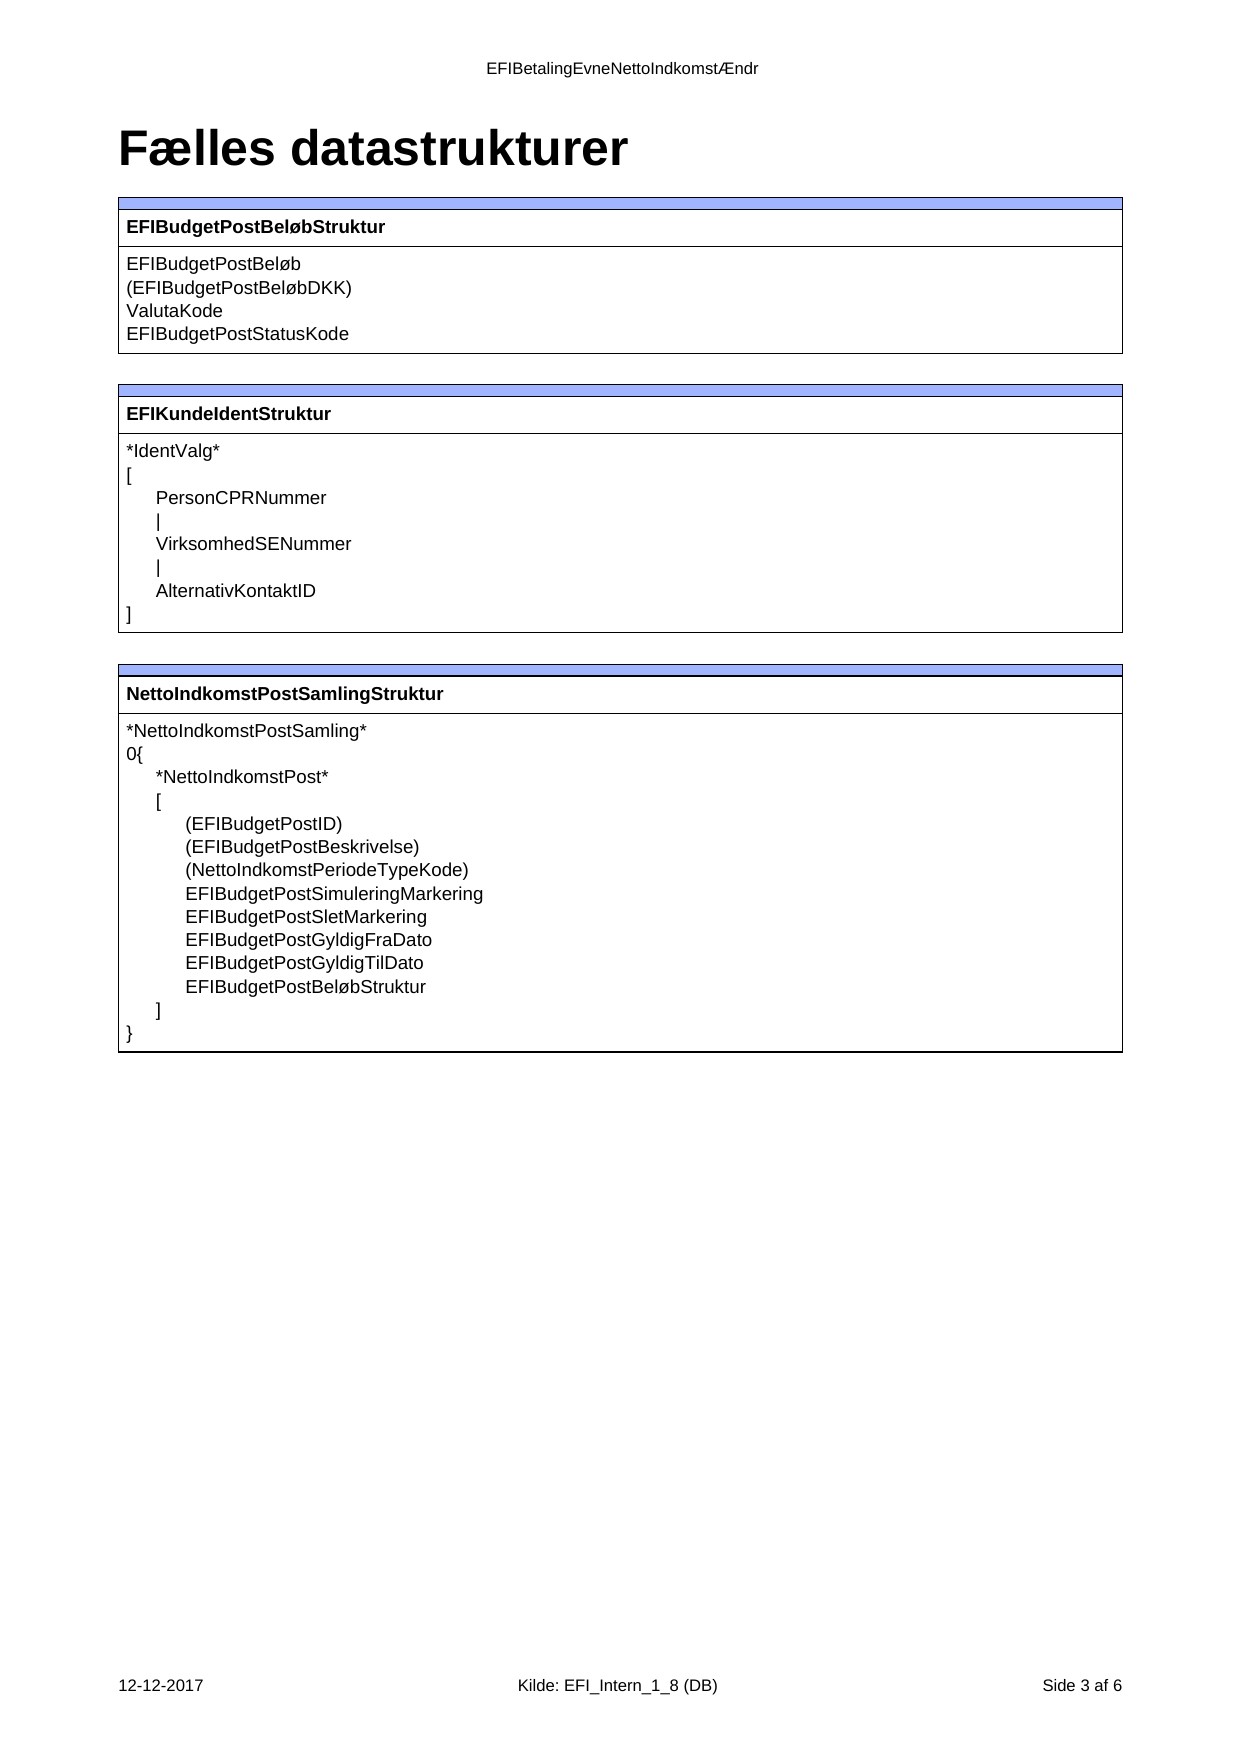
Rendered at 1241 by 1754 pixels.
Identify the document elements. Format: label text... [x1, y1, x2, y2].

table_header [119, 385, 1122, 396]
table_cell *IdentValg* [ PersonCPRNummer | VirksomhedSENummer | AlternativKontaktID ] [119, 434, 1122, 632]
table_cell EFIKundeIdentStruktur [119, 397, 1122, 433]
table_header [119, 665, 1122, 675]
table_header [119, 198, 1122, 209]
title Fælles datastrukturer [118, 118, 1122, 176]
table_cell *NettoIndkomstPostSamling* 0{ *NettoIndkomstPost* [ (EFIBudgetPostID) (EFIBudgetPostBeskrivelse) (NettoIndkomstPeriodeTypeKode) EFIBudgetPostSimuleringMarkering EFIBudgetPostSletMarkering EFIBudgetPostGyldigFraDato EFIBudgetPostGyldigTilDato EFIBudgetPostBeløbStruktur ] } [119, 714, 1122, 1051]
table_cell EFIBudgetPostBeløb (EFIBudgetPostBeløbDKK) ValutaKode EFIBudgetPostStatusKode [119, 247, 1122, 352]
table_cell NettoIndkomstPostSamlingStruktur [119, 677, 1122, 712]
table_cell EFIBudgetPostBeløbStruktur [119, 210, 1122, 246]
